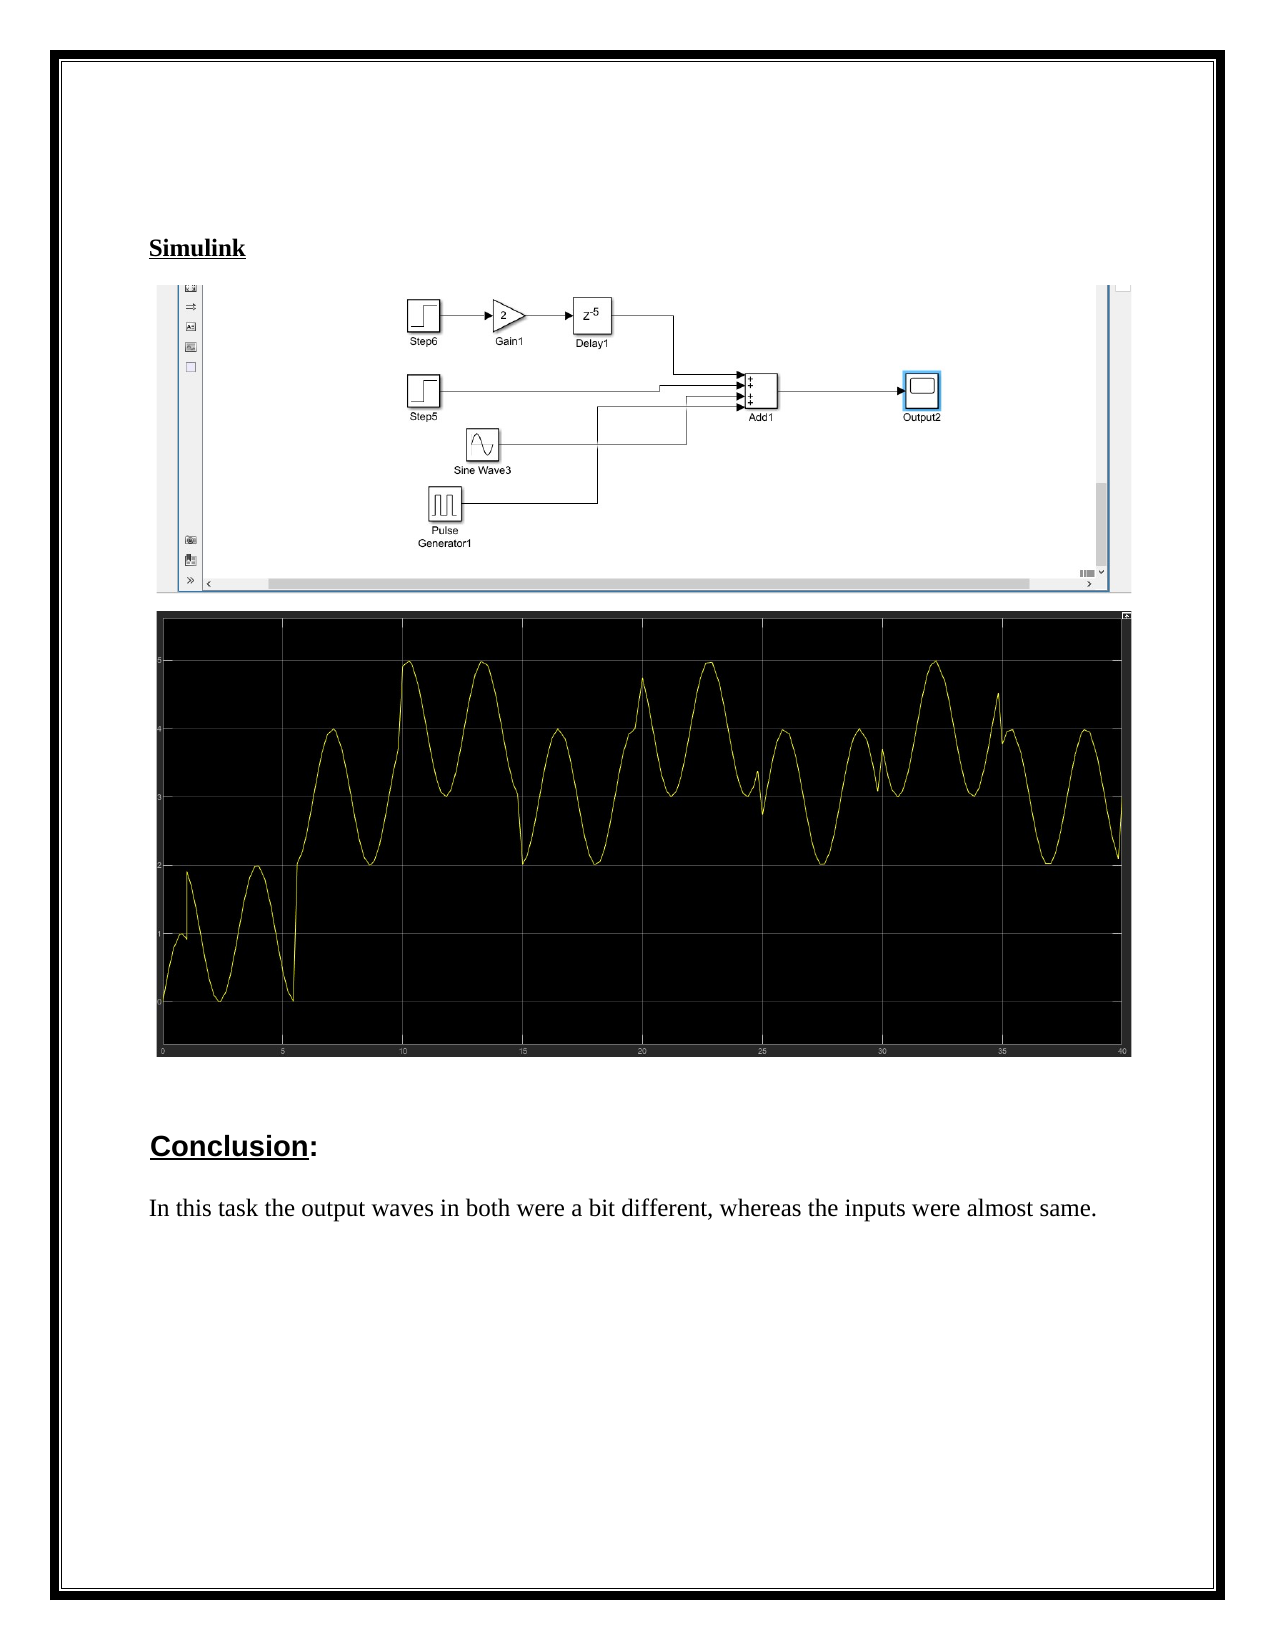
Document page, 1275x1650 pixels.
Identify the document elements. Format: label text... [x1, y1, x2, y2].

picture [156, 611, 1132, 1057]
picture [156, 285, 1132, 594]
subtitle Simulink [148, 233, 1131, 262]
text In this task the output waves in both were a bit different, whereas the inputs were almost same. [148, 1193, 1131, 1222]
text Conclusion: [150, 1133, 456, 1193]
